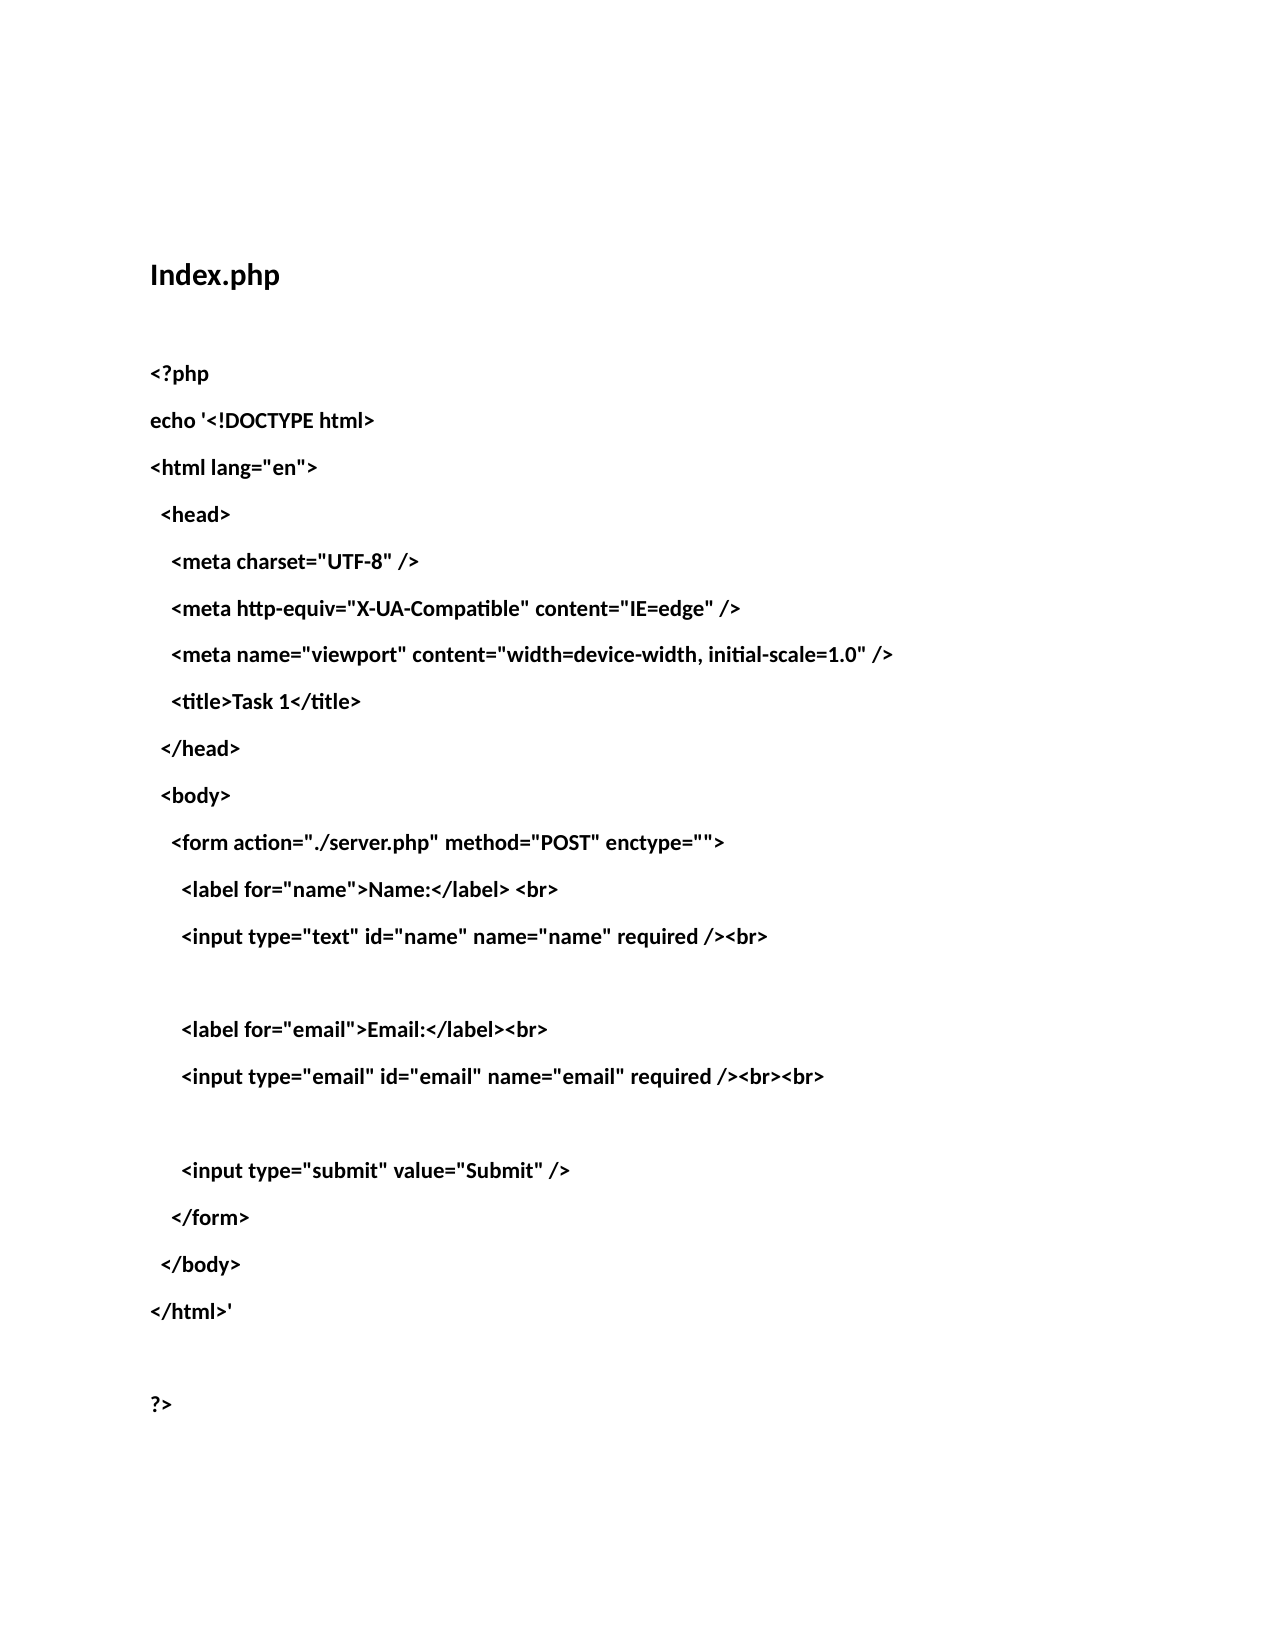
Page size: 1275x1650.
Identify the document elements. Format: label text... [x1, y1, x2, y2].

text <input type="submit" value="Submit" /> [150, 1156, 1125, 1184]
text <input type="email" id="email" name="email" required /><br><br> [150, 1062, 1125, 1091]
text echo '<!DOCTYPE html> [150, 406, 1125, 434]
text <?php [150, 359, 1125, 387]
text <label for="name">Name:</label> <br> [150, 875, 1125, 903]
text <meta name="viewport" content="width=device-width, initial-scale=1.0" /> [150, 641, 1125, 669]
text Index.php [150, 255, 1125, 293]
text <meta http-equiv="X-UA-Compatible" content="IE=edge" /> [150, 594, 1125, 622]
text <label for="email">Email:</label><br> [150, 1016, 1125, 1044]
text <body> [150, 781, 1125, 809]
text <title>Task 1</title> [150, 687, 1125, 716]
text <head> [150, 500, 1125, 528]
text </head> [150, 734, 1125, 762]
text <input type="text" id="name" name="name" required /><br> [150, 922, 1125, 950]
text <html lang="en"> [150, 453, 1125, 481]
text <meta charset="UTF-8" /> [150, 547, 1125, 575]
text </body> [150, 1250, 1125, 1278]
text </html>' [150, 1297, 1125, 1325]
text ?> [150, 1391, 1125, 1419]
text <form action="./server.php" method="POST" enctype=""> [150, 828, 1125, 856]
text </form> [150, 1203, 1125, 1231]
